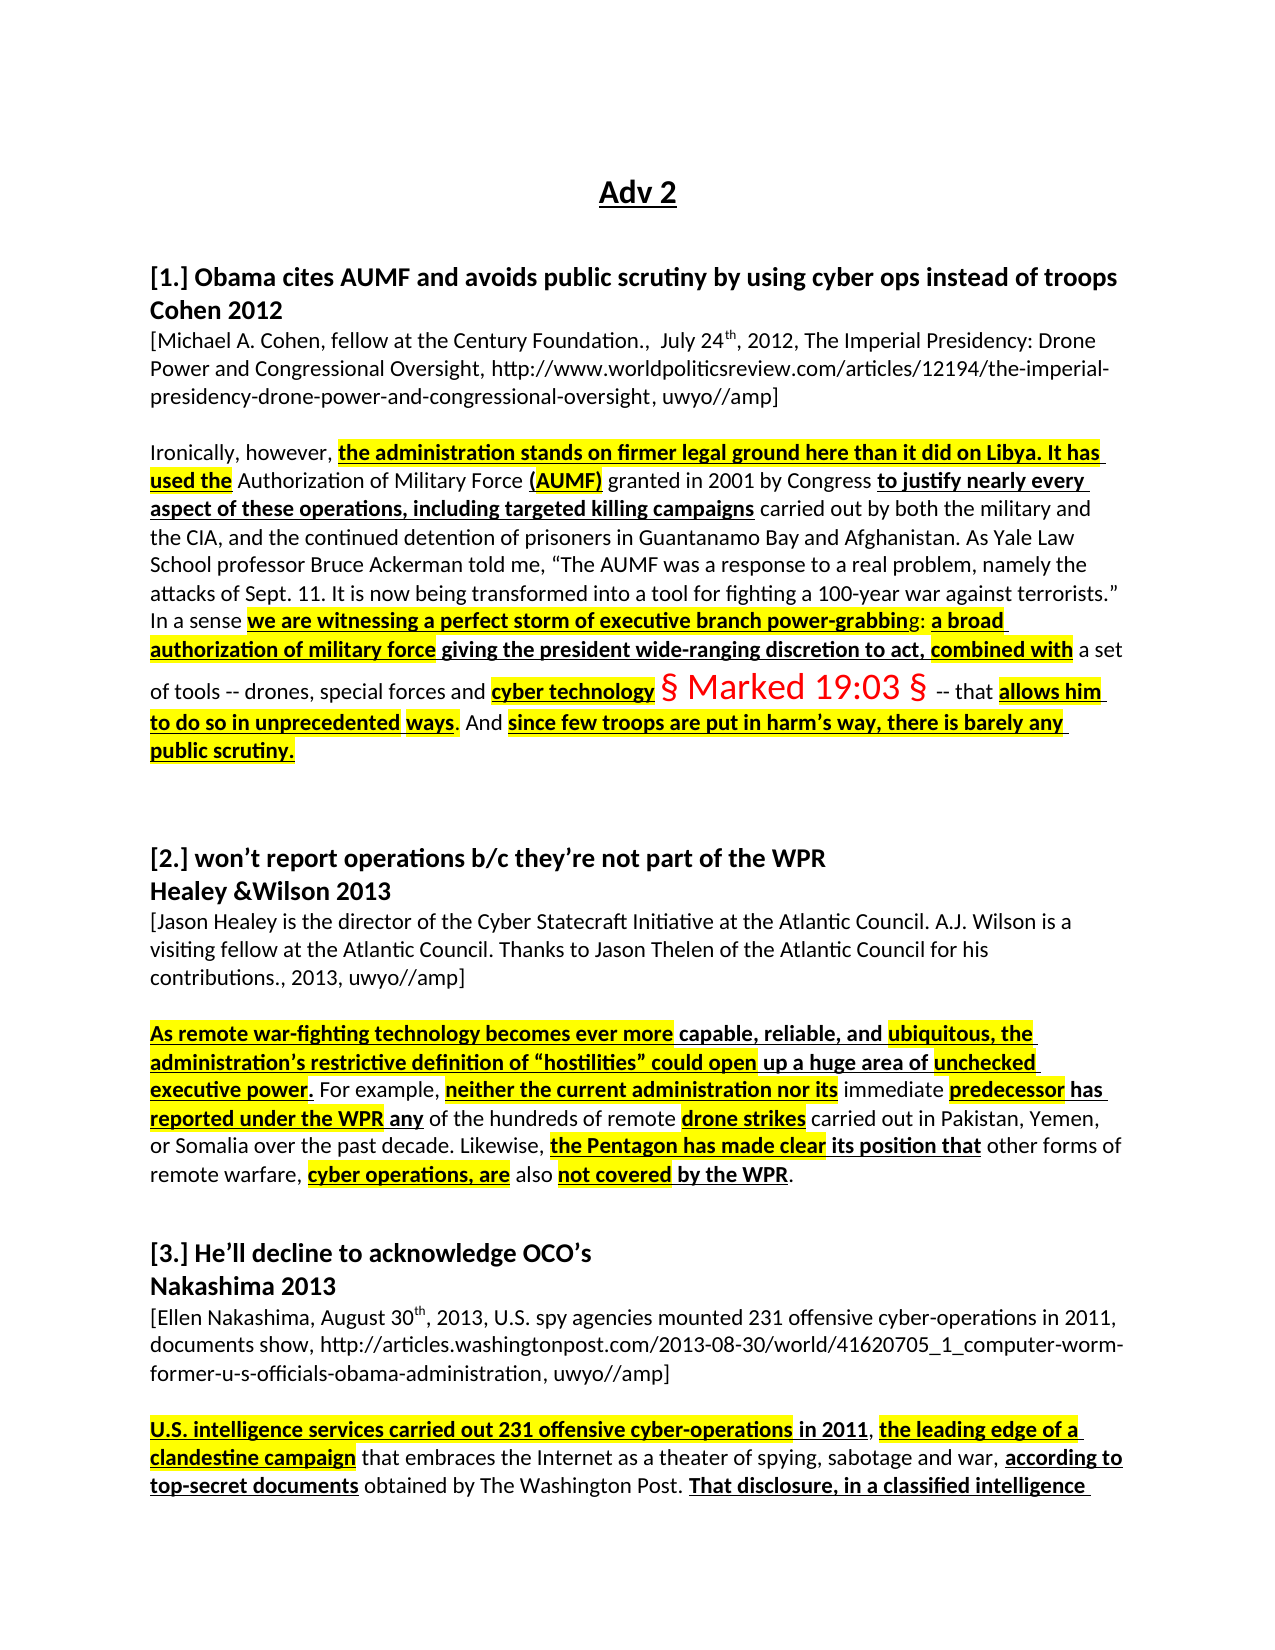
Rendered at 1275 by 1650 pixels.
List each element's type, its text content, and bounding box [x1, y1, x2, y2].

subtitle Adv 2 [150, 171, 1125, 212]
subtitle [3.] He’ll decline to acknowledge OCO’s [150, 1237, 1125, 1269]
text Nakashima 2013 [150, 1269, 1125, 1303]
text Healey &Wilson 2013 [150, 874, 1125, 907]
text Ironically, however, the administration stands on firmer legal ground here than it did on Libya. It has used the Authorization of Military Force (AUMF) granted in 2001 by Congress to justify nearly every aspect of these operations, including targeted killing campaigns carried out by both the military and the CIA, and the continued detention of prisoners in Guantanamo Bay and Afghanistan. As Yale Law School professor Bruce Ackerman told me, “The AUMF was a response to a real problem, namely the attacks of Sept. 11. It is now being transformed into a tool for fighting a 100-year war against terrorists.” In a sense we are witnessing a perfect storm of executive branch power-grabbing: a broad authorization of military force giving the president wide-ranging discretion to act, combined with a set of tools -- drones, special forces and cyber technology § Marked 19:03 § -- that allows him to do so in unprecedented ways. And since few troops are put in harm’s way, there is barely any public scrutiny. [150, 438, 1125, 764]
text [Jason Healey is the director of the Cyber Statecraft Initiative at the Atlantic Council. A.J. Wilson is a visiting fellow at the Atlantic Council. Thanks to Jason Thelen of the Atlantic Council for his contributions., 2013, uwyo//amp] [150, 907, 1125, 992]
text As remote war-fighting technology becomes ever more capable, reliable, and ubiquitous, the administration’s restrictive definition of “hostilities” could open up a huge area of unchecked executive power. For example, neither the current administration nor its immediate predecessor has reported under the WPR any of the hundreds of remote drone strikes carried out in Pakistan, Yemen, or Somalia over the past decade. Likewise, the Pentagon has made clear its position that other forms of remote warfare, cyber operations, are also not covered by the WPR. [150, 1019, 1125, 1188]
text [Ellen Nakashima, August 30th, 2013, U.S. spy agencies mounted 231 offensive cyber-operations in 2011, documents show, http://articles.washingtonpost.com/2013-08-30/world/41620705_1_computer-worm-former-u-s-officials-obama-administration, uwyo//amp] [150, 1303, 1125, 1387]
subtitle [1.] Obama cites AUMF and avoids public scrutiny by using cyber ops instead of troops [150, 260, 1125, 293]
text [Michael A. Cohen, fellow at the Century Foundation., July 24th, 2012, The Imperial Presidency: Drone Power and Congressional Oversight, http://www.worldpoliticsreview.com/articles/12194/the-imperial-presidency-drone-power-and-congressional-oversight, uwyo//amp] [150, 326, 1125, 411]
subtitle [2.] won’t report operations b/c they’re not part of the WPR [150, 841, 1125, 874]
text Cohen 2012 [150, 293, 1125, 326]
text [150, 1415, 1125, 1499]
